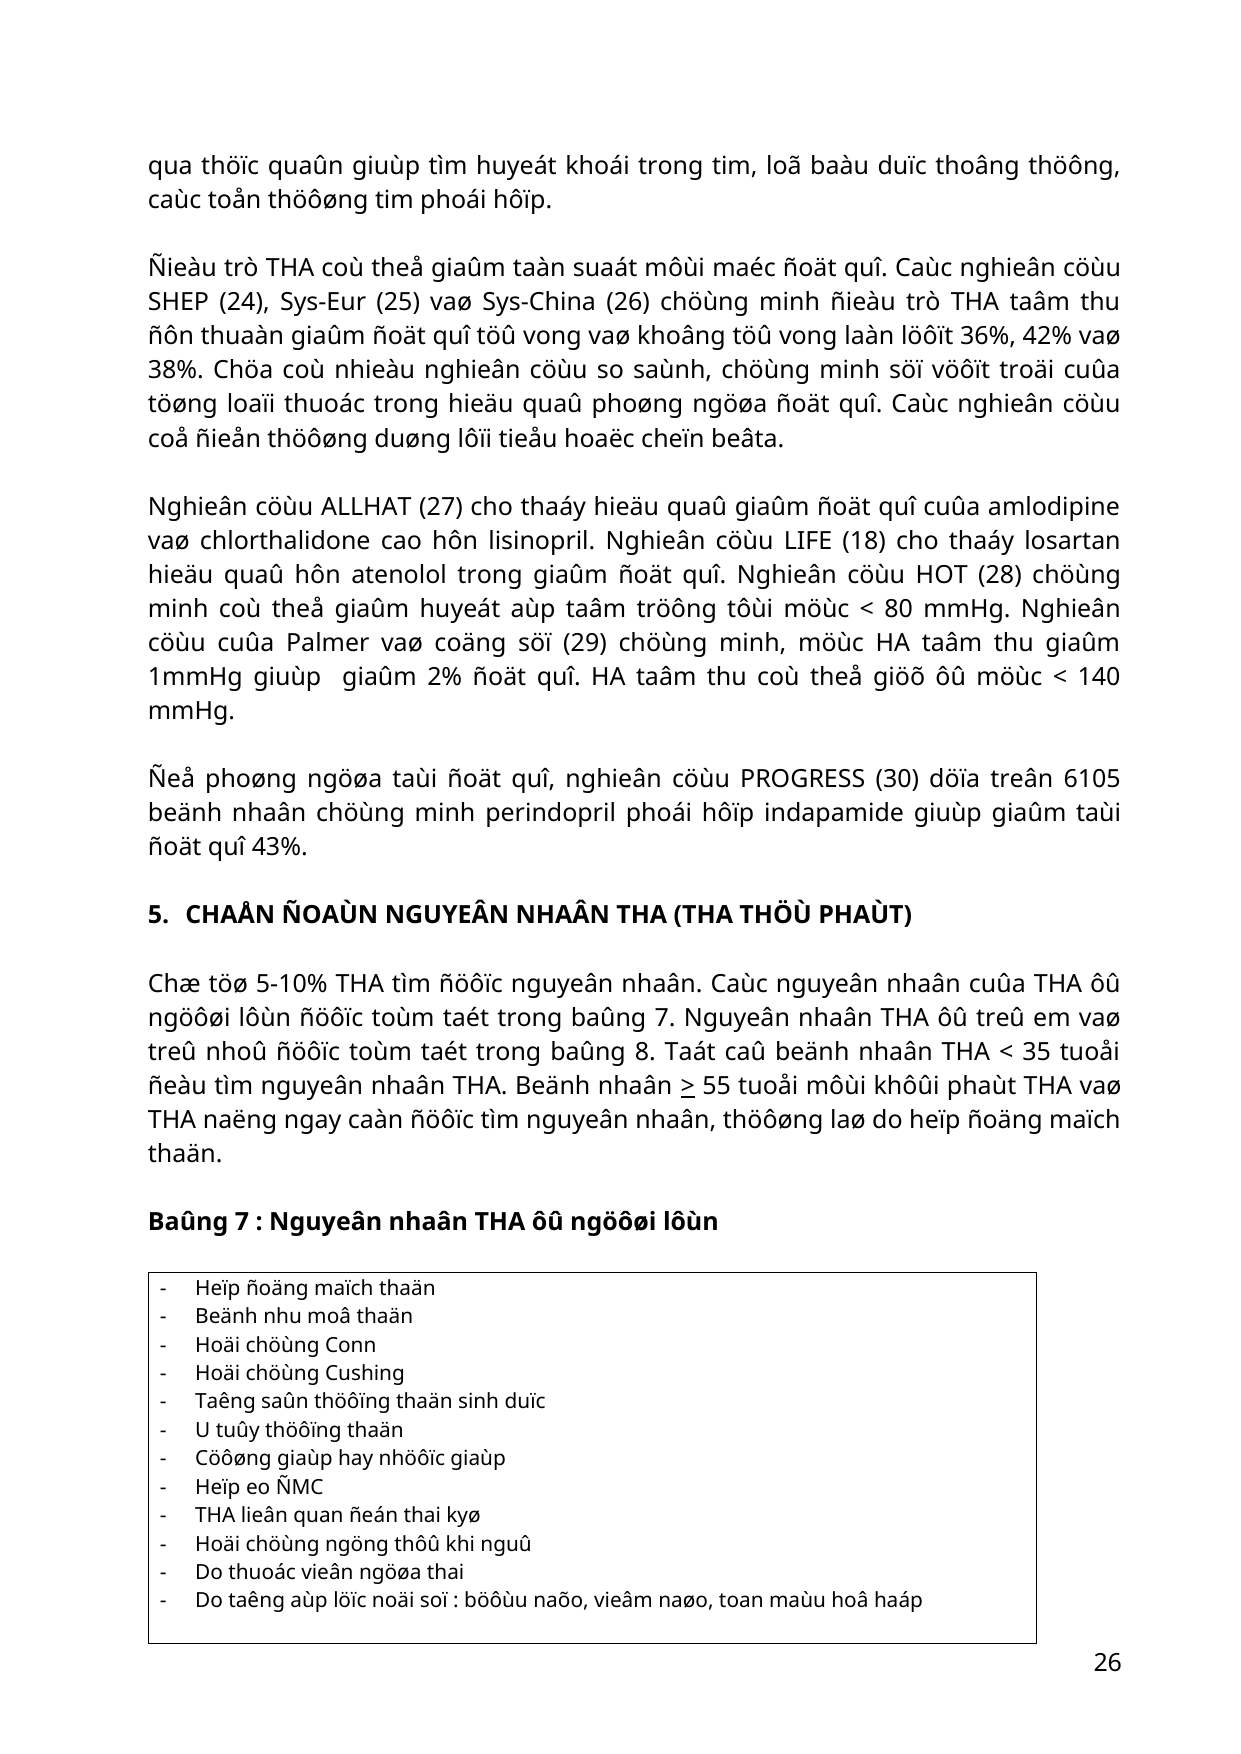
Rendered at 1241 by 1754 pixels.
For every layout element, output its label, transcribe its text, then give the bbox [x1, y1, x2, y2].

text Chæ töø 5-10% THA tìm ñöôïc nguyeân nhaân. Caùc nguyeân nhaân cuûa THA ôû ngöôøi lôùn ñöôïc toùm taét trong baûng 7. Nguyeân nhaân THA ôû treû em vaø treû nhoû ñöôïc toùm taét trong baûng 8. Taát caû beänh nhaân THA < 35 tuoåi ñeàu tìm nguyeân nhaân THA. Beänh nhaân > 55 tuoåi môùi khôûi phaùt THA vaø THA naëng ngay caàn ñöôïc tìm nguyeân nhaân, thöôøng laø do heïp ñoäng maïch thaän. [148, 965, 1122, 1169]
text Nghieân cöùu ALLHAT (27) cho thaáy hieäu quaû giaûm ñoät quî cuûa amlodipine vaø chlorthalidone cao hôn lisinopril. Nghieân cöùu LIFE (18) cho thaáy losartan hieäu quaû hôn atenolol trong giaûm ñoät quî. Nghieân cöùu HOT (28) chöùng minh coù theå giaûm huyeát aùp taâm tröông tôùi möùc < 80 mmHg. Nghieân cöùu cuûa Palmer vaø coäng söï (29) chöùng minh, möùc HA taâm thu giaûm 1mmHg giuùp giaûm 2% ñoät quî. HA taâm thu coù theå giöõ ôû möùc < 140 mmHg. [148, 488, 1122, 727]
text Baûng 7 : Nguyeân nhaân THA ôû ngöôøi lôùn [148, 1204, 1122, 1238]
text Ñeå phoøng ngöøa taùi ñoät quî, nghieân cöùu PROGRESS (30) döïa treân 6105 beänh nhaân chöùng minh perindopril phoái hôïp indapamide giuùp giaûm taùi ñoät quî 43%. [148, 761, 1122, 863]
text Ñieàu trò THA coù theå giaûm taàn suaát môùi maéc ñoät quî. Caùc nghieân cöùu SHEP (24), Sys-Eur (25) vaø Sys-China (26) chöùng minh ñieàu trò THA taâm thu ñôn thuaàn giaûm ñoät quî töû vong vaø khoâng töû vong laàn löôït 36%, 42% vaø 38%. Chöa coù nhieàu nghieân cöùu so saùnh, chöùng minh söï vöôït troäi cuûa töøng loaïi thuoác trong hieäu quaû phoøng ngöøa ñoät quî. Caùc nghieân cöùu coå ñieån thöôøng duøng lôïi tieåu hoaëc cheïn beâta. [148, 250, 1122, 454]
table_header Heïp ñoäng maïch thaän Beänh nhu moâ thaän Hoäi chöùng Hoäi chöùng Cushing Taêng saûn thöôïng thaän sinh duïc U tuûy thöôïng thaän Cöôøng giaùp hay nhöôïc giaùp Heïp eo ÑMC THA lieân quan ñeán thai kyø Hoäi chöùng ngöng thôû khi nguû Do thuoác vieân ngöøa thai Do taêng aùp löïc noäi soï : böôùu naõo, vieâm naøo, toan maùu hoâ haáp [149, 1273, 1036, 1642]
list CHAÅN ÑOAÙN NGUYEÂN NHAÂN THA (THA THÖÙ PHAÙT) [148, 897, 1122, 931]
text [148, 148, 1122, 216]
